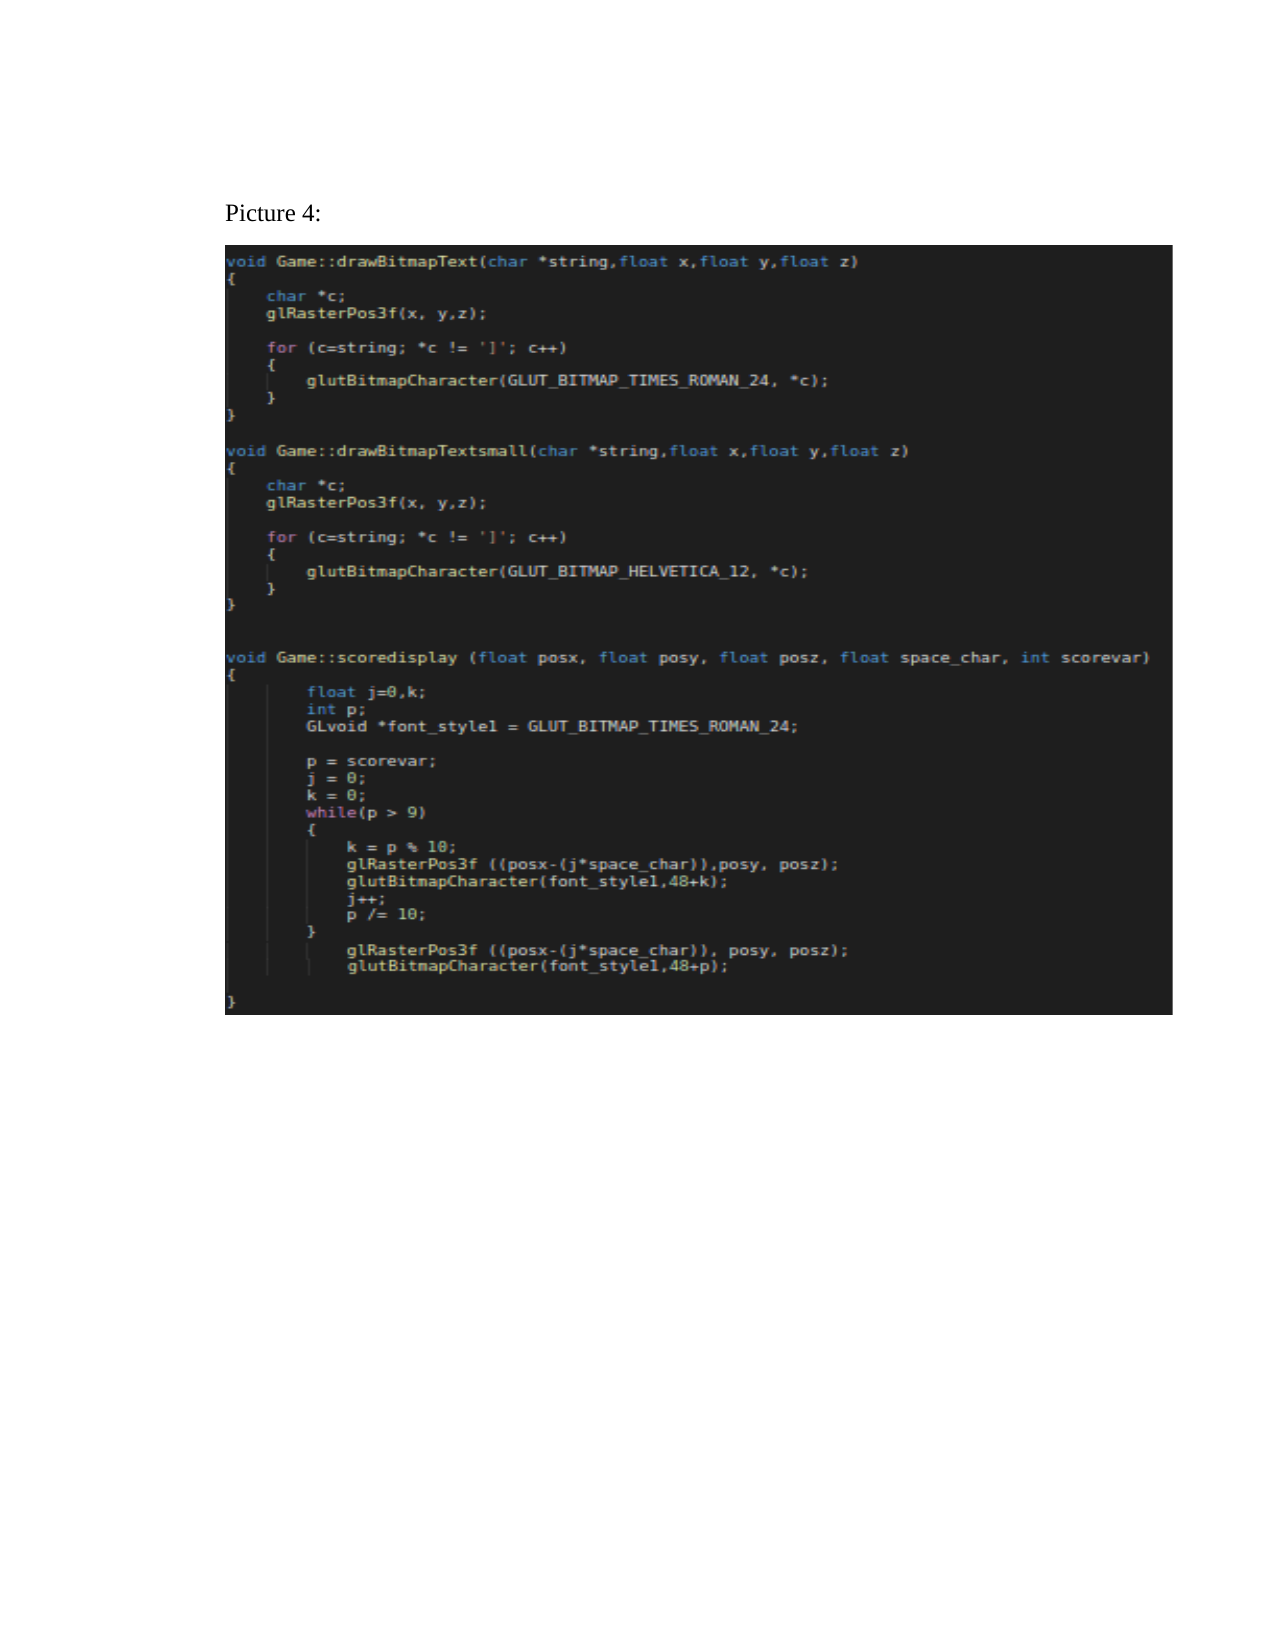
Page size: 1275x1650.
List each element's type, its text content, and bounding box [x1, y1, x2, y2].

text Picture 4: [150, 198, 1125, 226]
picture [225, 245, 1173, 1015]
